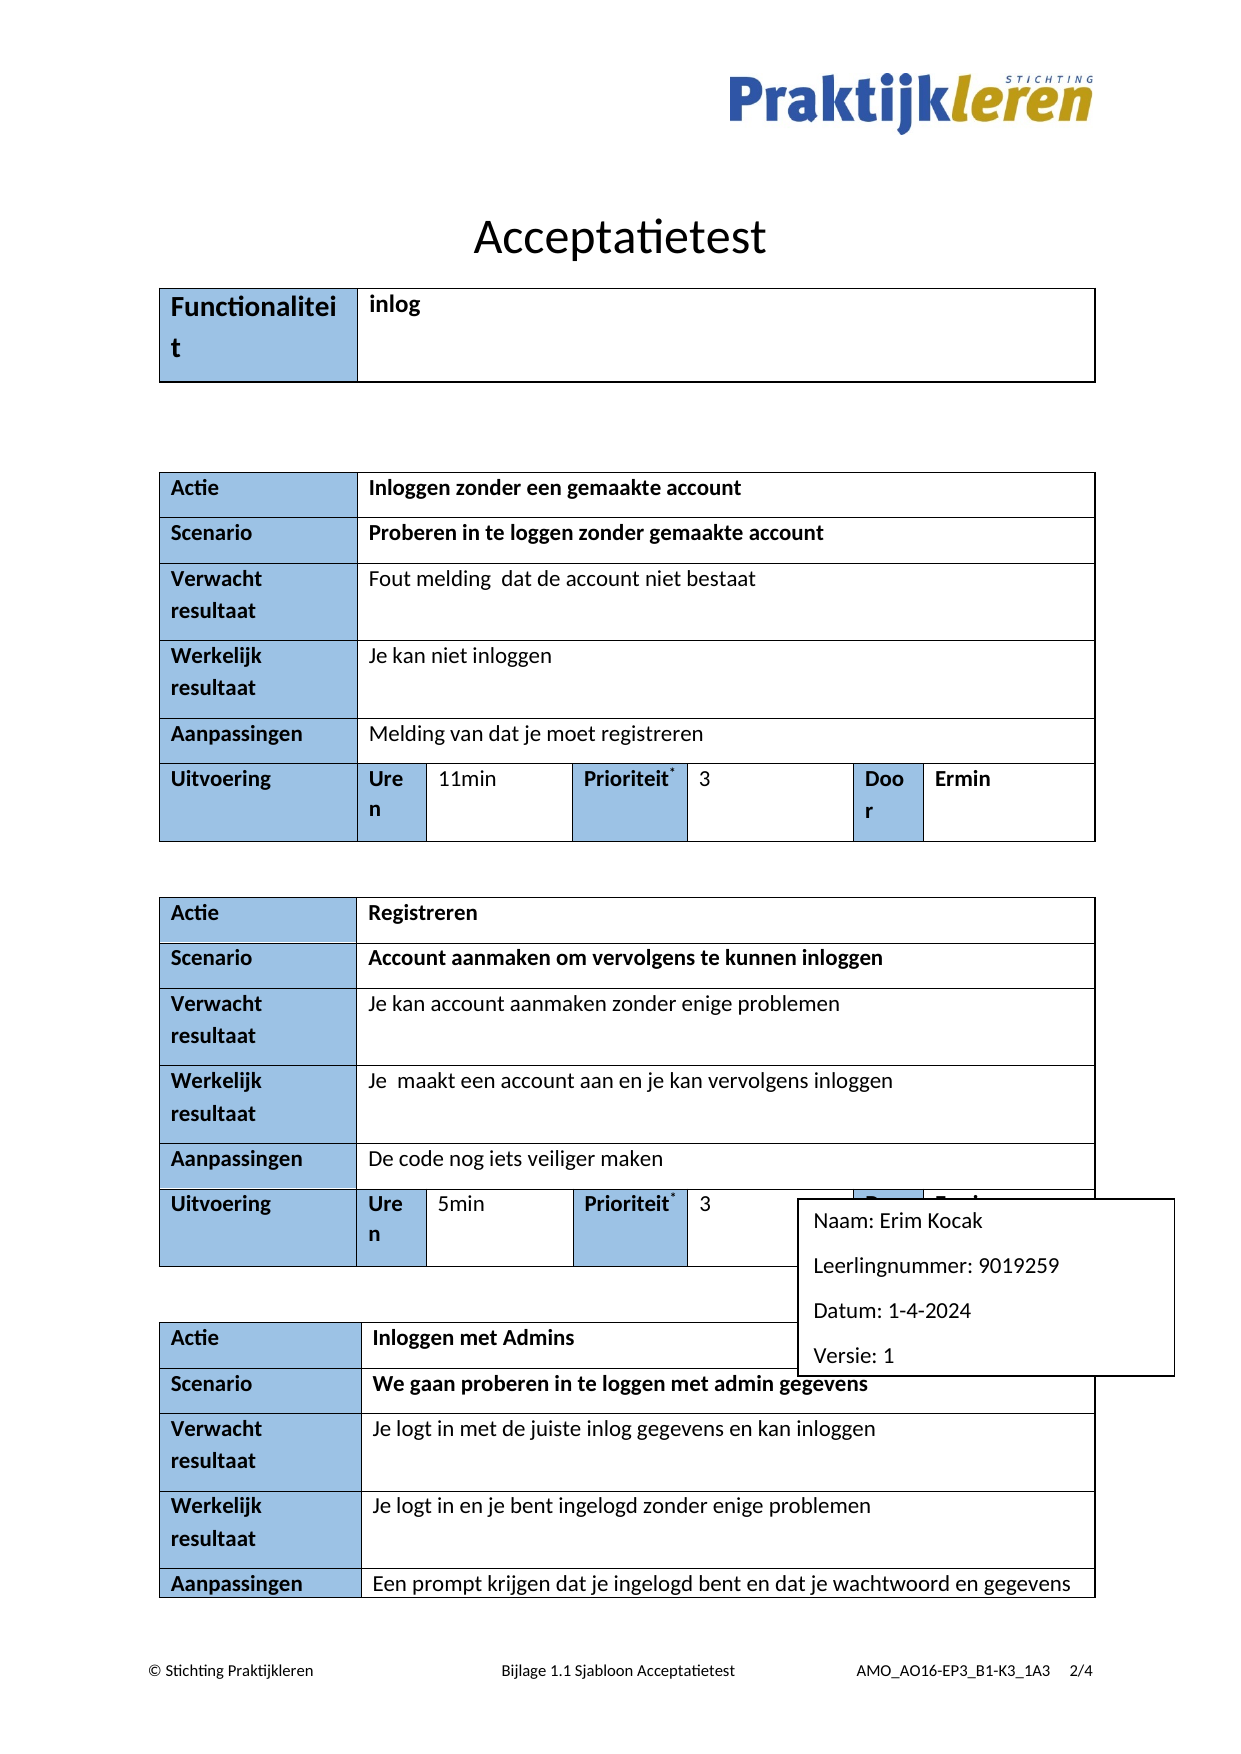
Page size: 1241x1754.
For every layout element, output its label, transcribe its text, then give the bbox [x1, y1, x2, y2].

table_cell Je logt in met de juiste inlog gegevens en kan inloggen [362, 1414, 1094, 1491]
table_header inlog [358, 289, 1094, 381]
table_header Functionaliteit [160, 289, 357, 381]
table_cell Verwacht resultaat [160, 1414, 361, 1491]
table_cell Verwacht resultaat [160, 564, 357, 640]
table_cell Je kan account aanmaken zonder enige problemen [357, 989, 1094, 1065]
subtitle Acceptatietest [148, 205, 1093, 266]
table_cell Scenario [160, 1369, 361, 1413]
table_header Inloggen zonder een gemaakte account [358, 473, 1094, 517]
table_cell Melding van dat je moet registreren [358, 719, 1094, 763]
table_cell Aanpassingen [160, 1569, 361, 1597]
table_cell 3 [688, 1190, 853, 1266]
table_cell Proberen in te loggen zonder gemaakte account [358, 518, 1094, 563]
table_cell Uitvoering [160, 1190, 356, 1266]
table_header Registreren [357, 898, 1094, 942]
table_cell 11min [427, 764, 572, 841]
table_cell We gaan proberen in te loggen met admin gegevens [362, 1369, 1094, 1413]
table_cell Verwacht resultaat [160, 989, 356, 1065]
table_cell Je logt in en je bent ingelogd zonder enige problemen [362, 1492, 1094, 1568]
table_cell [362, 1569, 1094, 1597]
table_header Inloggen met Admins [362, 1323, 797, 1368]
table_cell Ermin [924, 764, 1094, 841]
table_header Actie [160, 1323, 361, 1368]
table_cell Prioriteit* [574, 1190, 687, 1266]
table_header Actie [160, 473, 357, 517]
table_cell Scenario [160, 944, 356, 988]
table_cell Je kan niet inloggen [358, 641, 1094, 718]
table_cell Aanpassingen [160, 719, 357, 763]
table_cell De code nog iets veiliger maken [357, 1144, 1094, 1188]
table_cell Uren [357, 1190, 426, 1266]
table_cell Aanpassingen [160, 1144, 356, 1188]
table_header Actie [160, 898, 356, 942]
table_cell Door [854, 764, 923, 841]
table_cell Scenario [160, 518, 357, 563]
table_cell Werkelijk resultaat [160, 1066, 356, 1143]
table_cell Uren [358, 764, 426, 841]
table_cell 5min [427, 1190, 573, 1266]
picture [730, 73, 1093, 135]
table_cell Werkelijk resultaat [160, 1492, 361, 1568]
table_cell Uitvoering [160, 764, 357, 841]
table_cell Fout melding dat de account niet bestaat [358, 564, 1094, 640]
table_cell Je maakt een account aan en je kan vervolgens inloggen [357, 1066, 1094, 1143]
table_cell Account aanmaken om vervolgens te kunnen inloggen [357, 944, 1094, 988]
table_cell Werkelijk resultaat [160, 641, 357, 718]
table_cell 3 [688, 764, 853, 841]
table_cell Prioriteit [573, 764, 687, 841]
